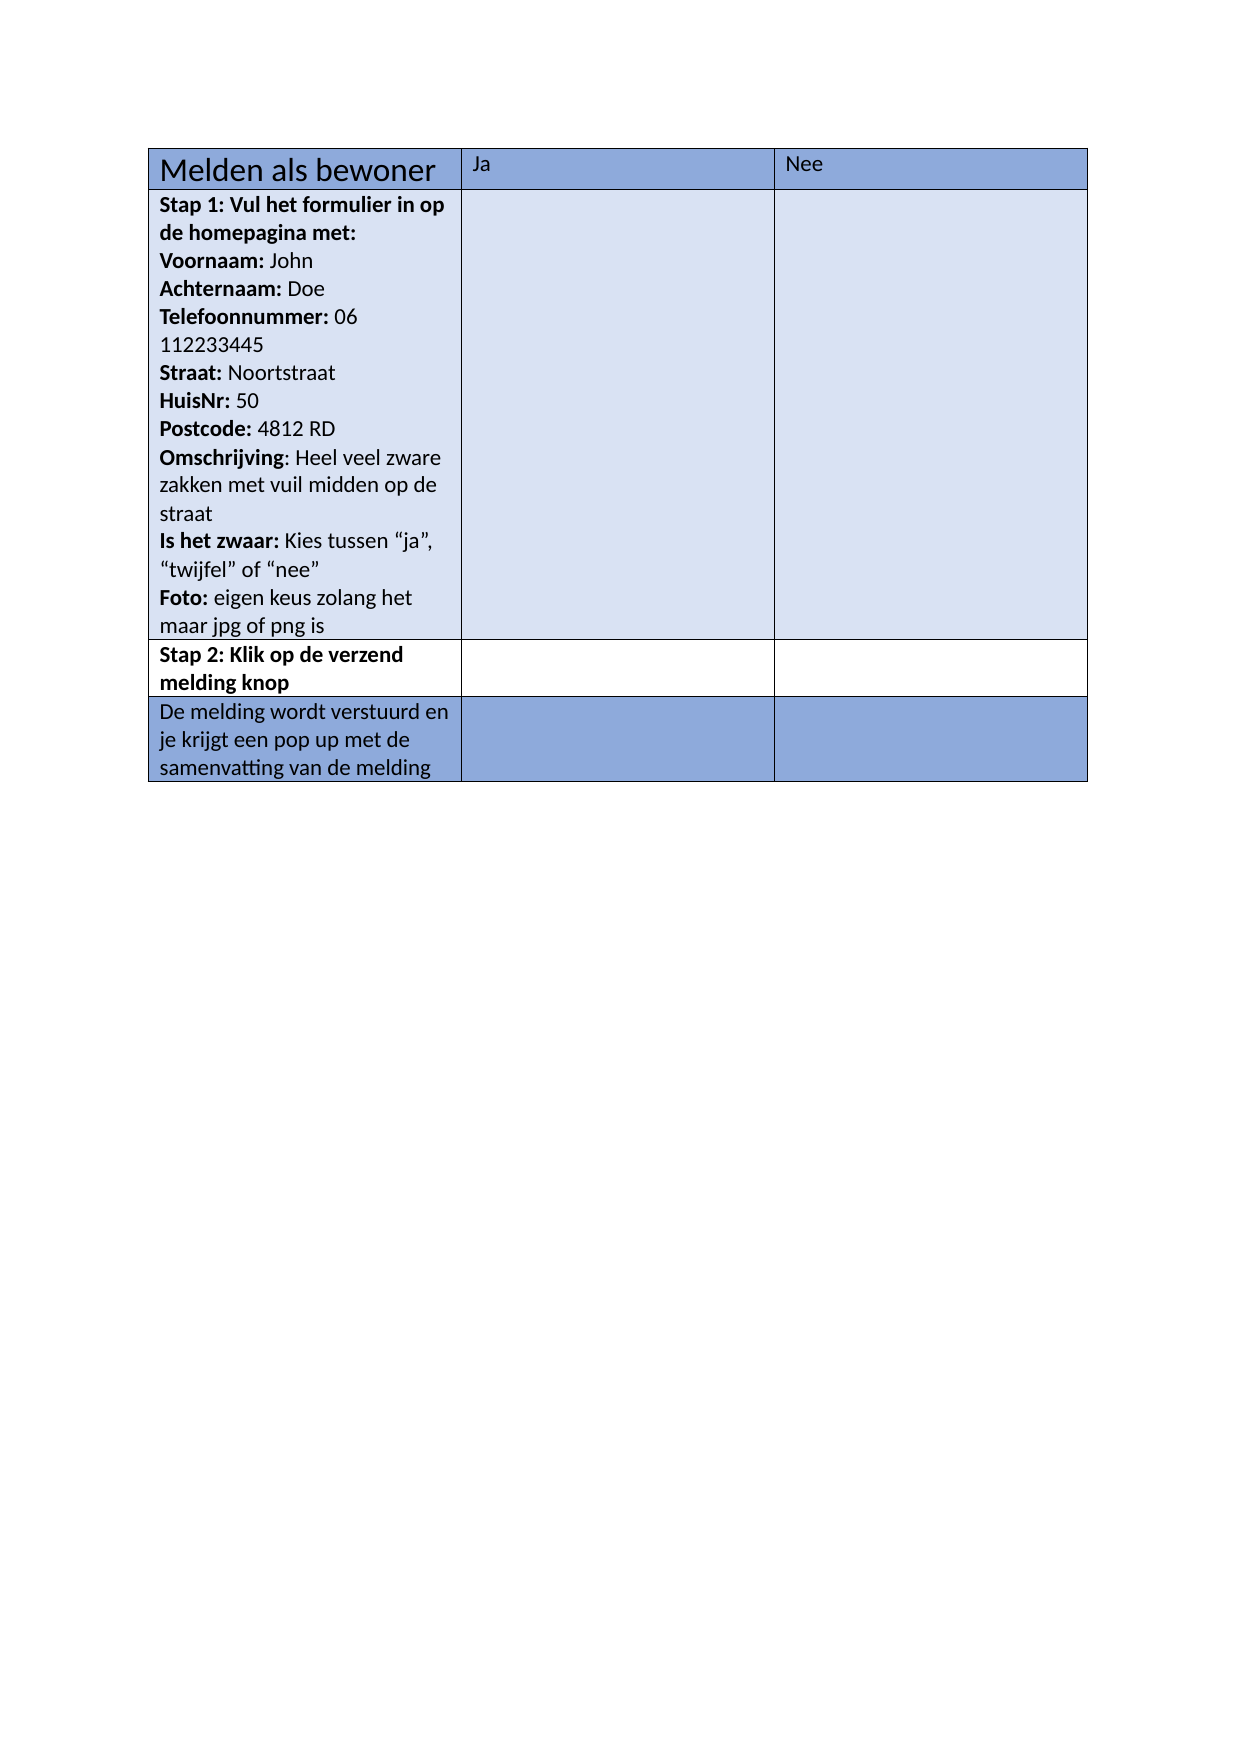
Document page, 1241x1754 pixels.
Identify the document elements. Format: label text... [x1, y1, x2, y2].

table_header Nee [775, 149, 1087, 189]
table_cell De melding wordt verstuurd en je krijgt een pop up met de samenvatting van de melding [149, 697, 461, 781]
table_cell [775, 697, 1087, 781]
table_cell [462, 697, 774, 781]
table_cell Stap 2: Klik op de verzend melding knop [149, 640, 461, 696]
table_header Ja [462, 149, 774, 189]
table_cell Stap 1: Vul het formulier in op de homepagina met: Voornaam: John Achternaam: Doe Telefoonnummer: 06 112233445 Straat: Noortstraat HuisNr: 50 Postcode: 4812 RD Omschrijving: Heel veel zware zakken met vuil midden op de straat Is het zwaar: Kies tussen “ja”, “twijfel” of “nee” Foto: eigen keus zolang het maar jpg of png is [149, 190, 461, 639]
table_cell [775, 640, 1087, 696]
table_cell [775, 190, 1087, 639]
table_header Melden als bewoner [149, 149, 461, 189]
table_cell [462, 190, 774, 639]
table_cell [462, 640, 774, 696]
